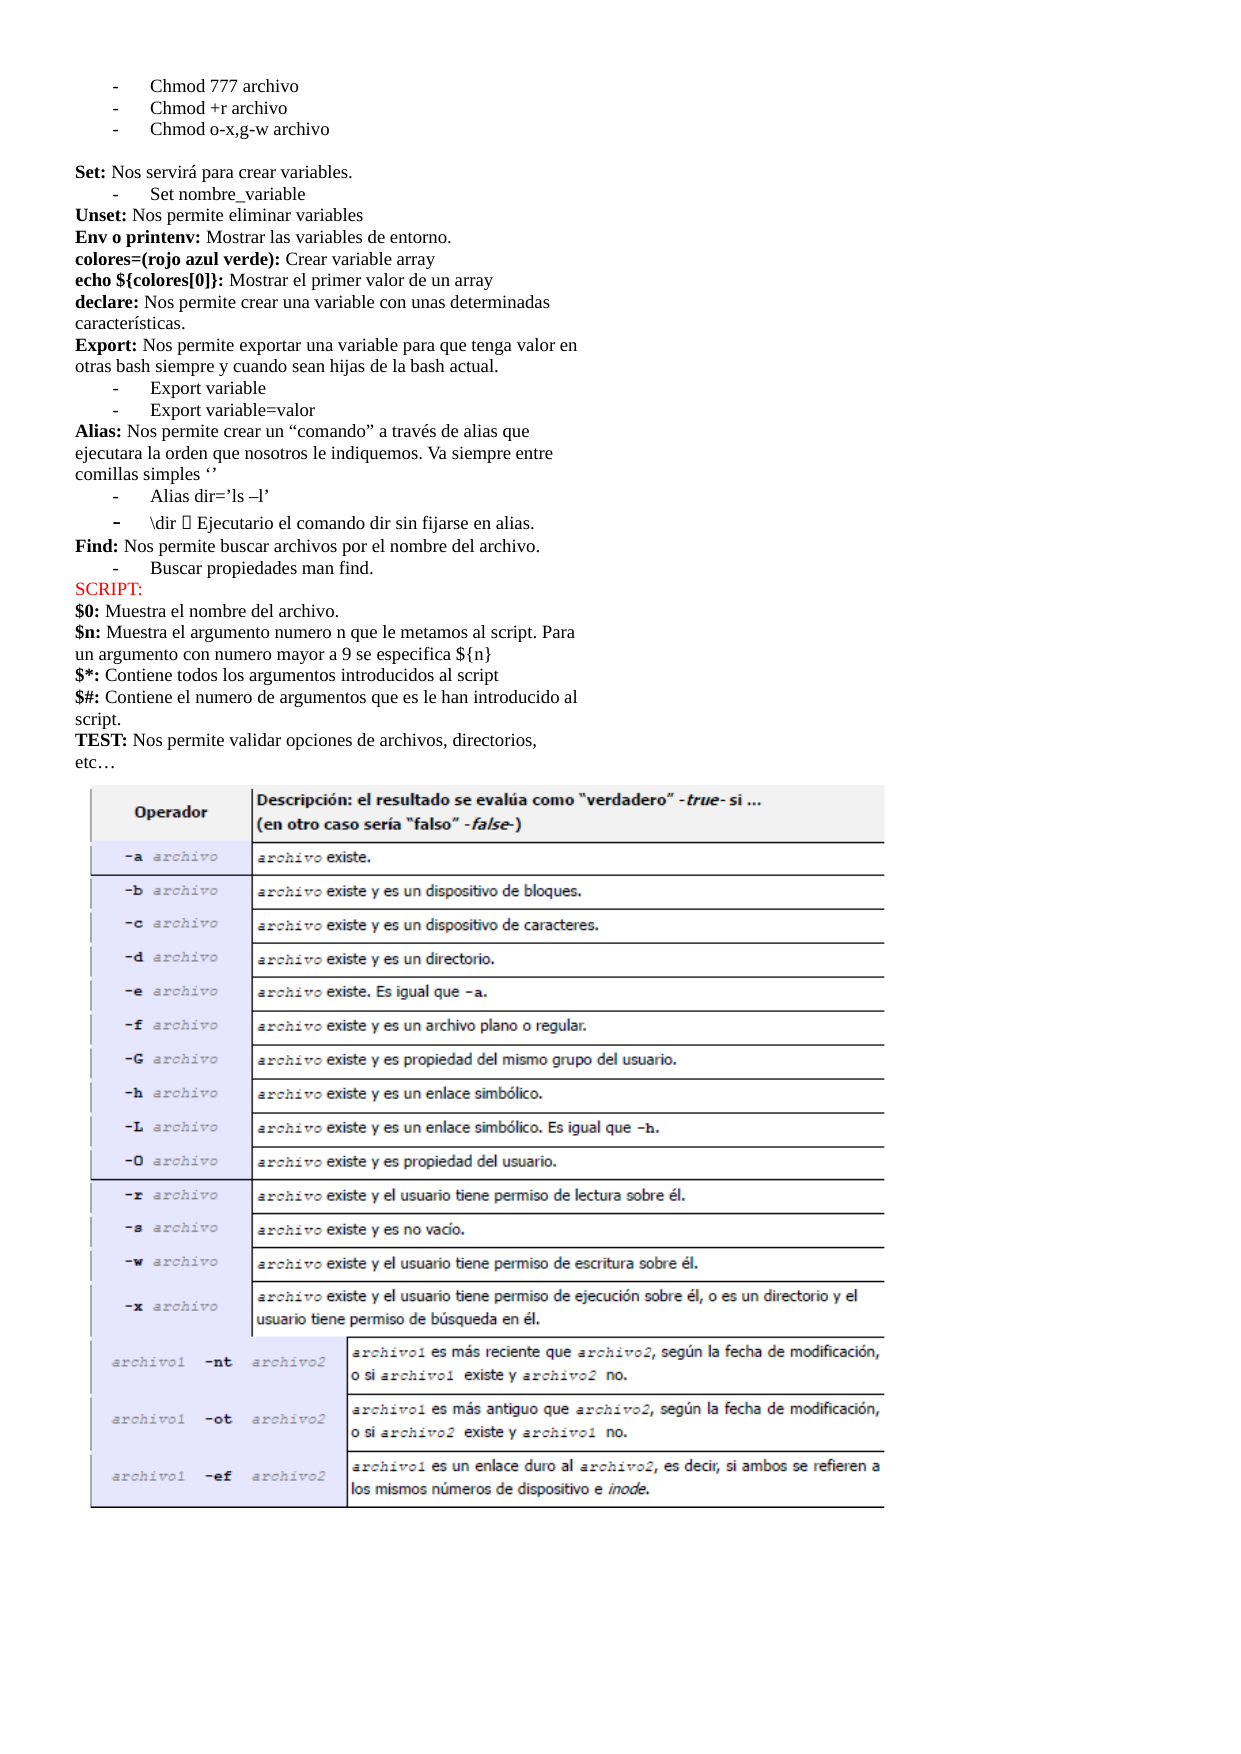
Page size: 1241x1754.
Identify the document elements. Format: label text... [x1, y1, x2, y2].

text $*: Contiene todos los argumentos introducidos al script [75, 664, 583, 686]
text SCRIPT: [75, 578, 583, 600]
text Env o printenv: Mostrar las variables de entorno. [75, 226, 583, 247]
text Alias: Nos permite crear un “comando” a través de alias que ejecutara la orden que nosotros le indiquemos. Va siempre entre comillas simples ‘’ [75, 420, 583, 485]
text TEST: Nos permite validar opciones de archivos, directorios, etc… [75, 729, 583, 772]
text echo ${colores[0]}: Mostrar el primer valor de un array [75, 269, 583, 291]
list Chmod +r archivo [112, 97, 583, 118]
text Unset: Nos permite eliminar variables [75, 204, 583, 226]
text Set: Nos servirá para crear variables. [75, 161, 583, 183]
text $n: Muestra el argumento numero n que le metamos al script. Para un argumento con numero mayor a 9 se especifica ${n} [75, 621, 583, 664]
list Export variable [112, 377, 583, 398]
text $#: Contiene el numero de argumentos que es le han introducido al script. [75, 686, 583, 729]
text $0: Muestra el nombre del archivo. [75, 600, 583, 621]
list \dir  Ejecutario el comando dir sin fijarse en alias. [112, 506, 583, 535]
text colores=(rojo azul verde): Crear variable array [75, 247, 583, 269]
text declare: Nos permite crear una variable con unas determinadas características. [75, 291, 583, 334]
list Chmod o-x,g-w archivo [112, 118, 583, 140]
list Chmod 777 archivo [112, 75, 583, 97]
text Export: Nos permite exportar una variable para que tenga valor en otras bash siempre y cuando sean hijas de la bash actual. [75, 334, 583, 377]
list Export variable=valor [112, 398, 583, 420]
text Find: Nos permite buscar archivos por el nombre del archivo. [75, 535, 583, 557]
picture [90, 785, 885, 1508]
list Buscar propiedades man find. [112, 557, 583, 578]
list Alias dir=’ls –l’ [112, 485, 583, 506]
list Set nombre_variable [112, 183, 583, 204]
